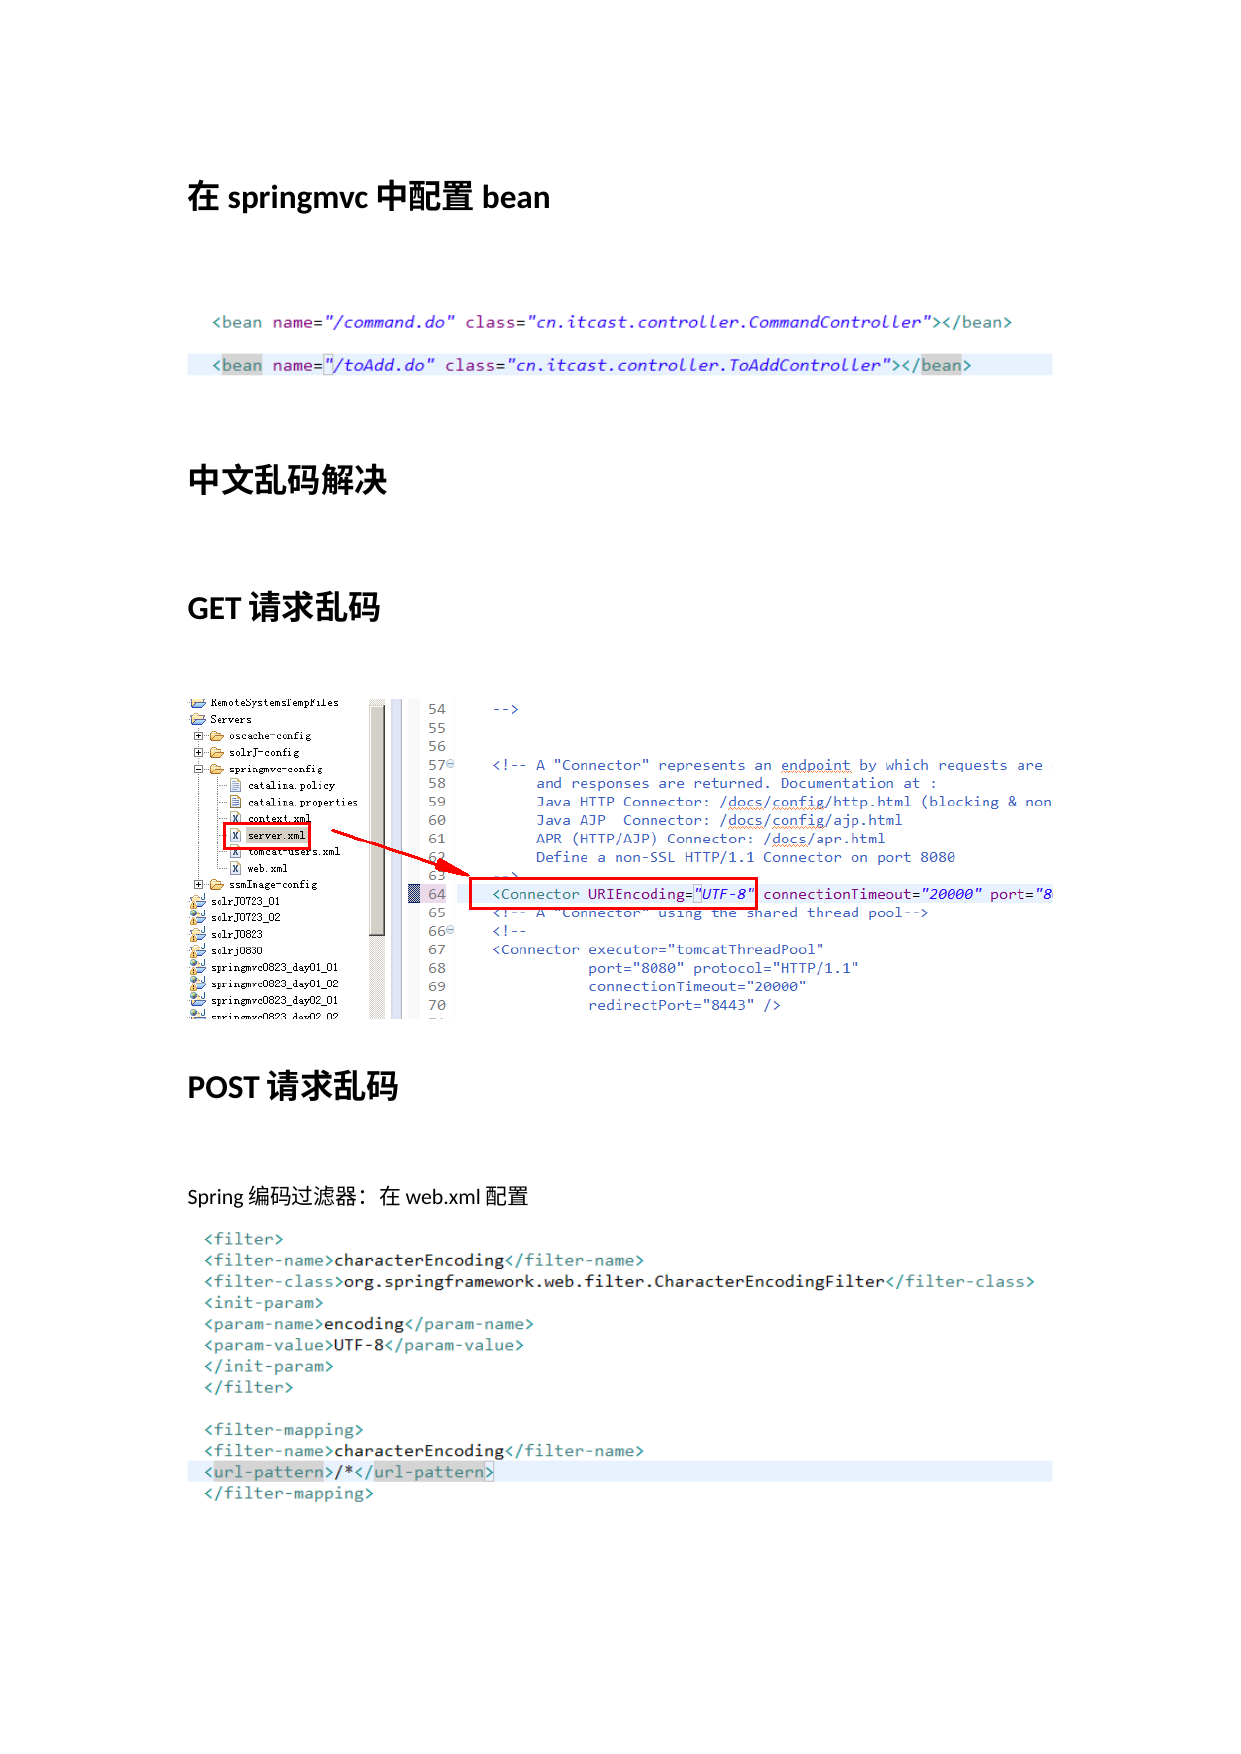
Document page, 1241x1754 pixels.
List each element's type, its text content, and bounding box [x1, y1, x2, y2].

subtitle 中文乱码解决 [187, 446, 1053, 511]
subtitle GET请求乱码 [187, 573, 1053, 638]
subtitle POST请求乱码 [187, 1051, 1053, 1116]
picture [187, 288, 1053, 398]
text Spring编码过滤器：在web.xml配置 [187, 1178, 1053, 1210]
picture [187, 699, 1053, 1019]
subtitle 在springmvc中配置bean [187, 162, 1053, 227]
picture [187, 1210, 1053, 1522]
